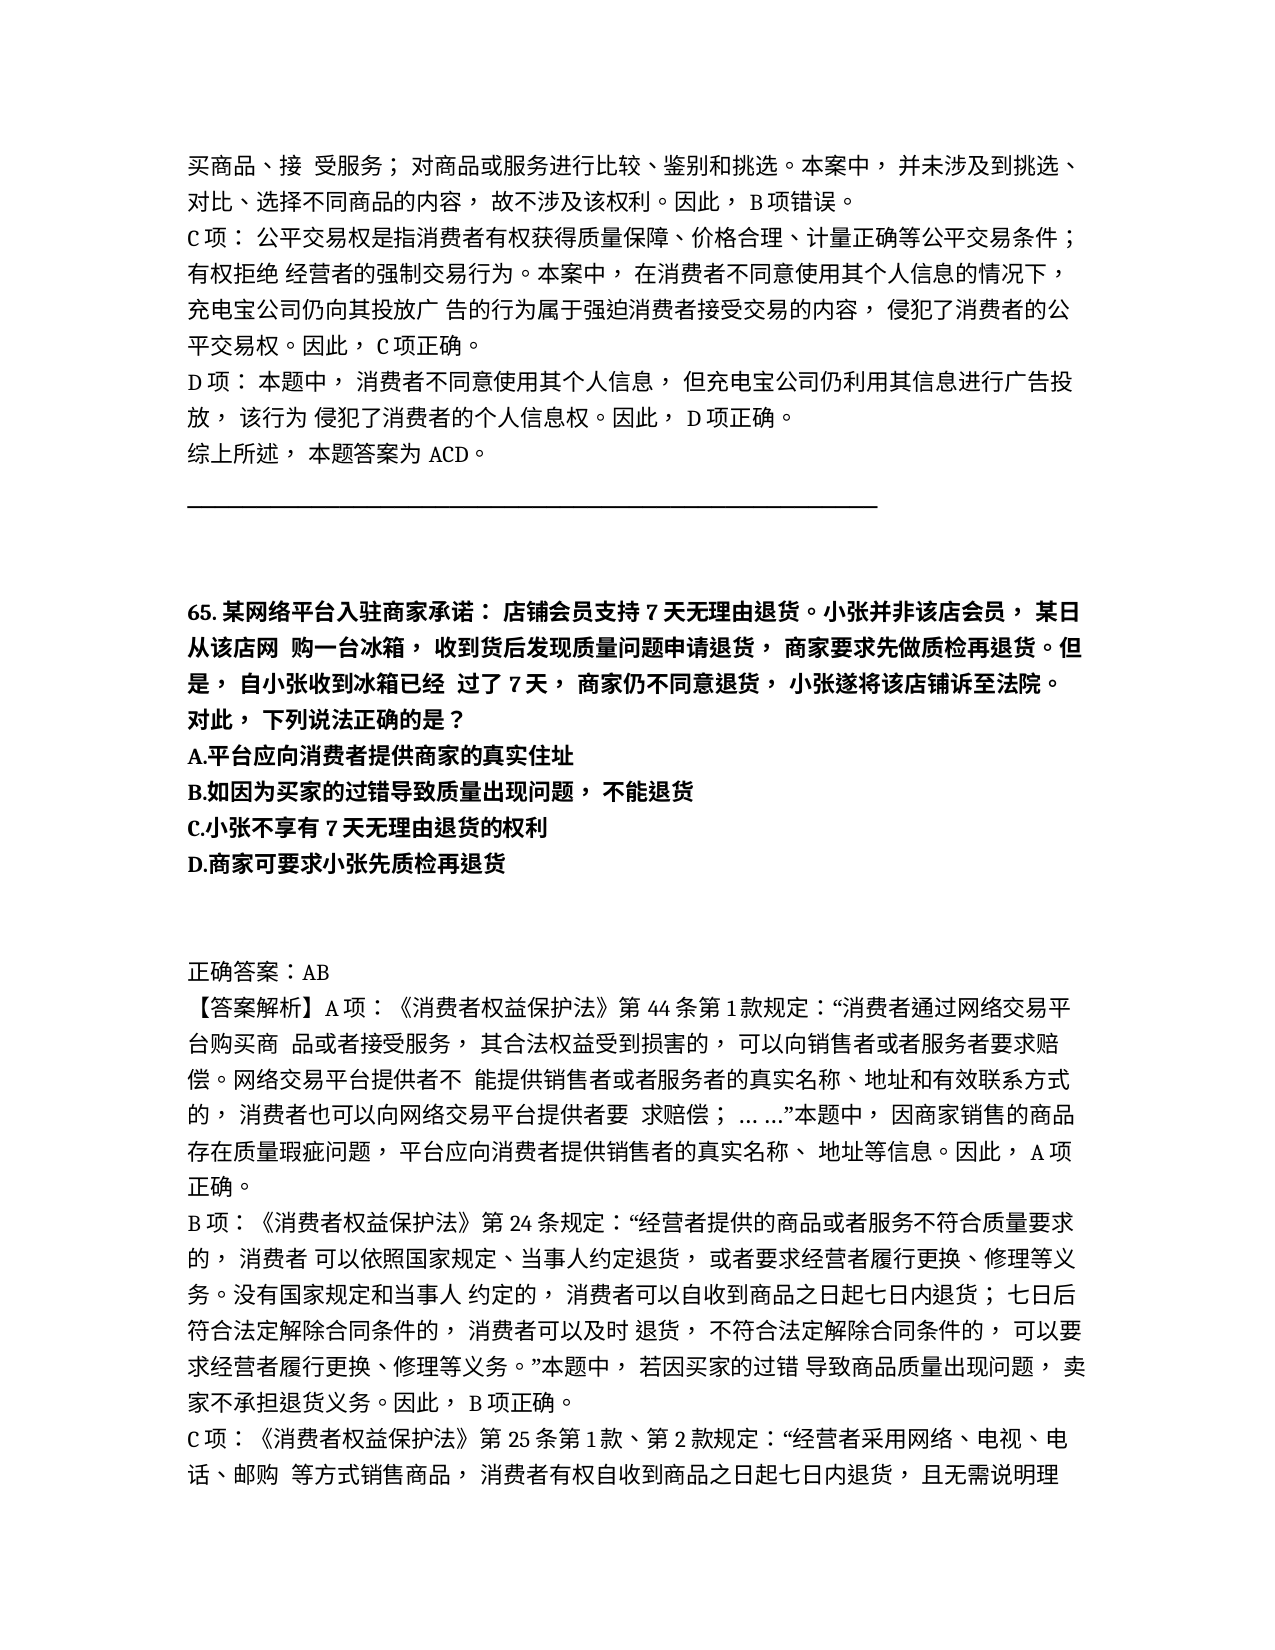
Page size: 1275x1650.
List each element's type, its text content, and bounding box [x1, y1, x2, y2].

text ────────────────────────────────────────────────── [187, 494, 1087, 521]
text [187, 956, 1087, 1490]
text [187, 150, 1087, 469]
text 65. 某网络平台入驻商家承诺： 店铺会员支持 7 天无理由退货。小张并非该店会员， 某日从该店网 购一台冰箱， 收到货后发现质量问题申请退货， 商家要求先做质检再退货。但是， 自小张收到冰箱已经 过了 7 天， 商家仍不同意退货， 小张遂将该店铺诉至法院。对此， 下列说法正确的是？ A.平台应向消费者提供商家的真实住址 B.如因为买家的过错导致质量出现问题， 不能退货 C.小张不享有 7 天无理由退货的权利 D.商家可要求小张先质检再退货 [187, 596, 1087, 879]
